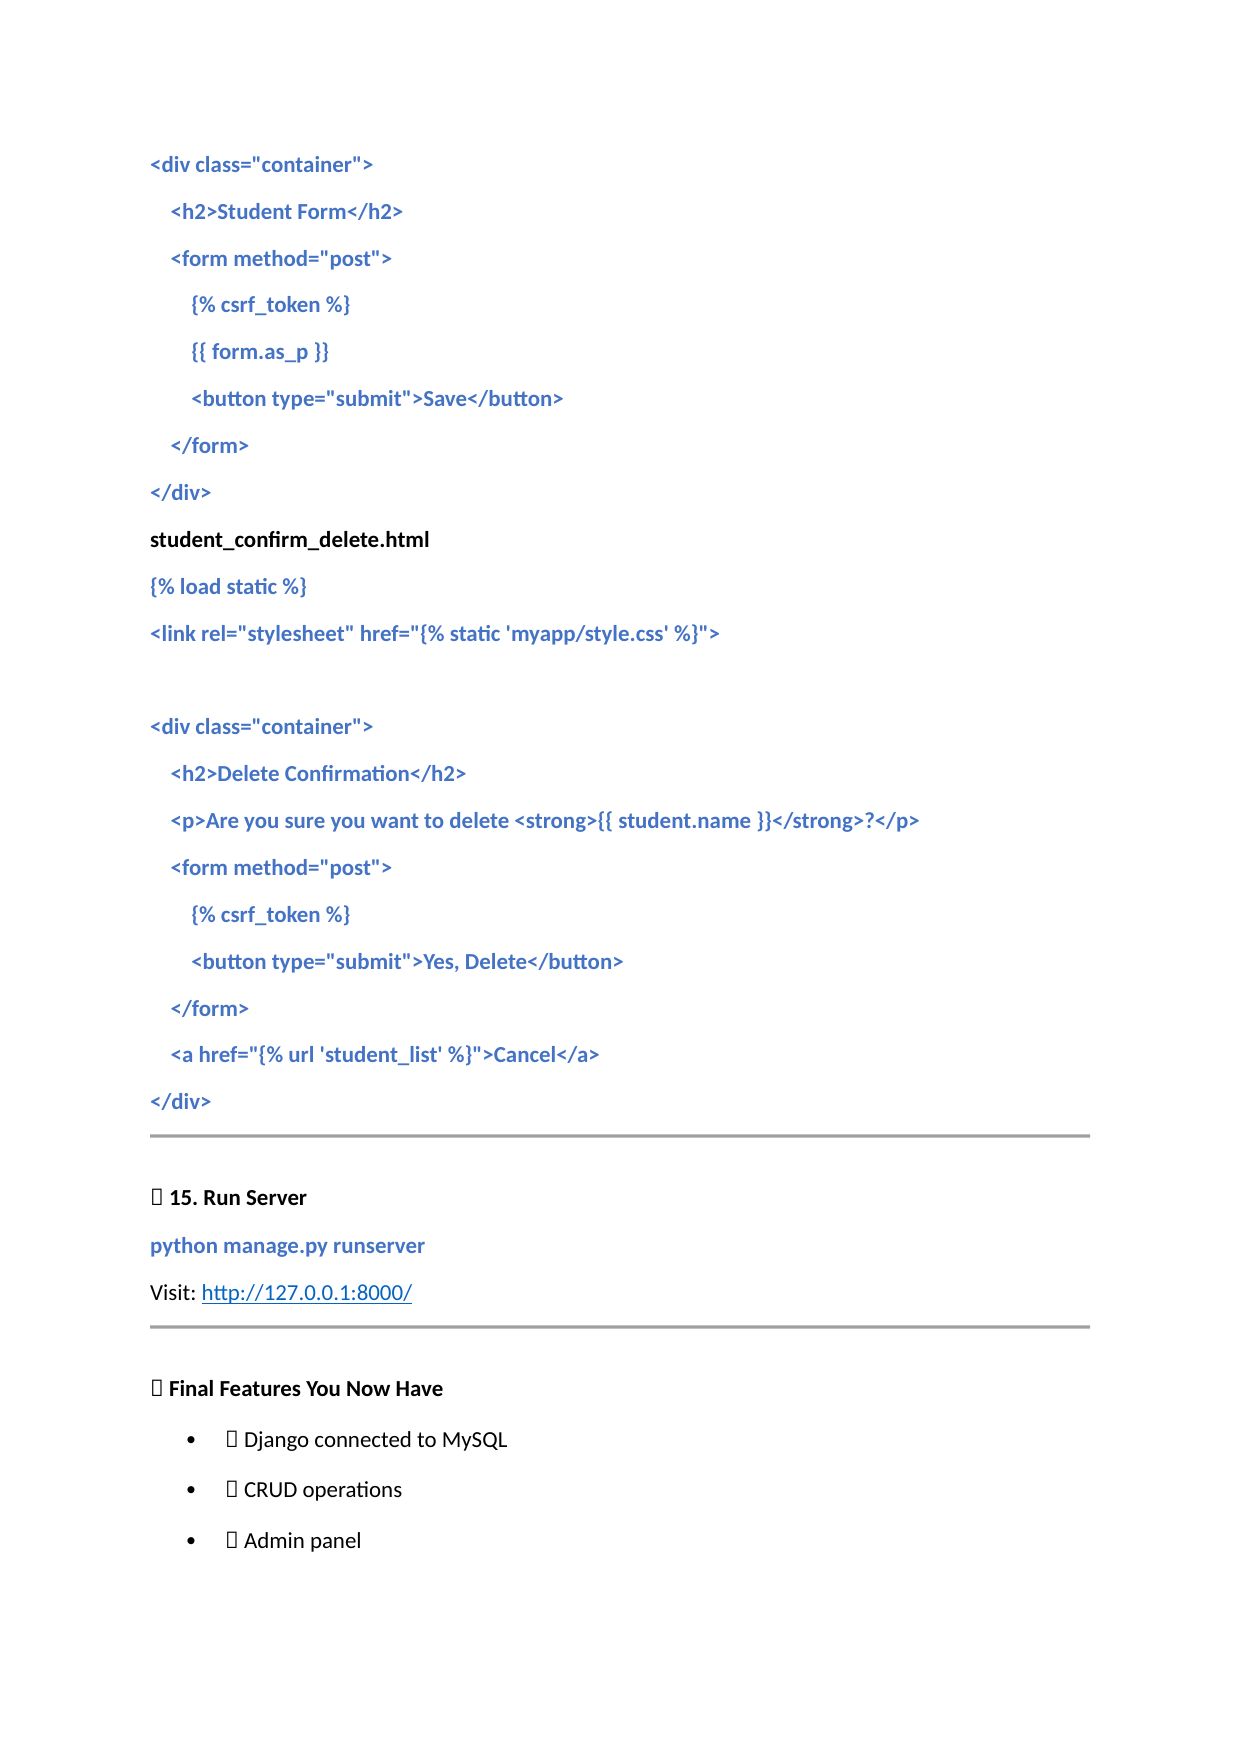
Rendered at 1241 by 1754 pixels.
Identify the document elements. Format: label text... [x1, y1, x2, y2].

text <form method="post"> [150, 244, 1090, 272]
text {% csrf_token %} [150, 900, 1090, 928]
text ✅ 15. Run Server [150, 1181, 1090, 1212]
text </form> [150, 431, 1090, 459]
text <p>Are you sure you want to delete <strong>{{ student.name }}</strong>?</p> [150, 806, 1090, 834]
text <a href="{% url 'student_list' %}">Cancel</a> [150, 1041, 1090, 1069]
text <h2>Student Form</h2> [150, 197, 1090, 225]
text {% csrf_token %} [150, 291, 1090, 319]
text </form> [150, 994, 1090, 1022]
text </div> [150, 1087, 1090, 1116]
text <form method="post"> [150, 853, 1090, 881]
text <h2>Delete Confirmation</h2> [150, 759, 1090, 787]
text {{ form.as_p }} [150, 337, 1090, 366]
text <button type="submit">Yes, Delete</button> [150, 947, 1090, 975]
list ✅ Django connected to MySQL [187, 1423, 1090, 1454]
list ✅ CRUD operations [187, 1473, 1090, 1504]
text student_confirm_delete.html [150, 525, 1090, 553]
text <div class="container"> [150, 712, 1090, 741]
text 🏁 Final Features You Now Have [150, 1372, 1090, 1403]
text {% load static %} [150, 572, 1090, 600]
text <link rel="stylesheet" href="{% static 'myapp/style.css' %}"> [150, 619, 1090, 647]
text Visit: http://127.0.0.1:8000/ [150, 1278, 1090, 1307]
text </div> [150, 478, 1090, 506]
text <div class="container"> [150, 150, 1090, 178]
text python manage.py runserver [150, 1232, 1090, 1260]
text <button type="submit">Save</button> [150, 384, 1090, 412]
list ✅ Admin panel [187, 1523, 1090, 1555]
